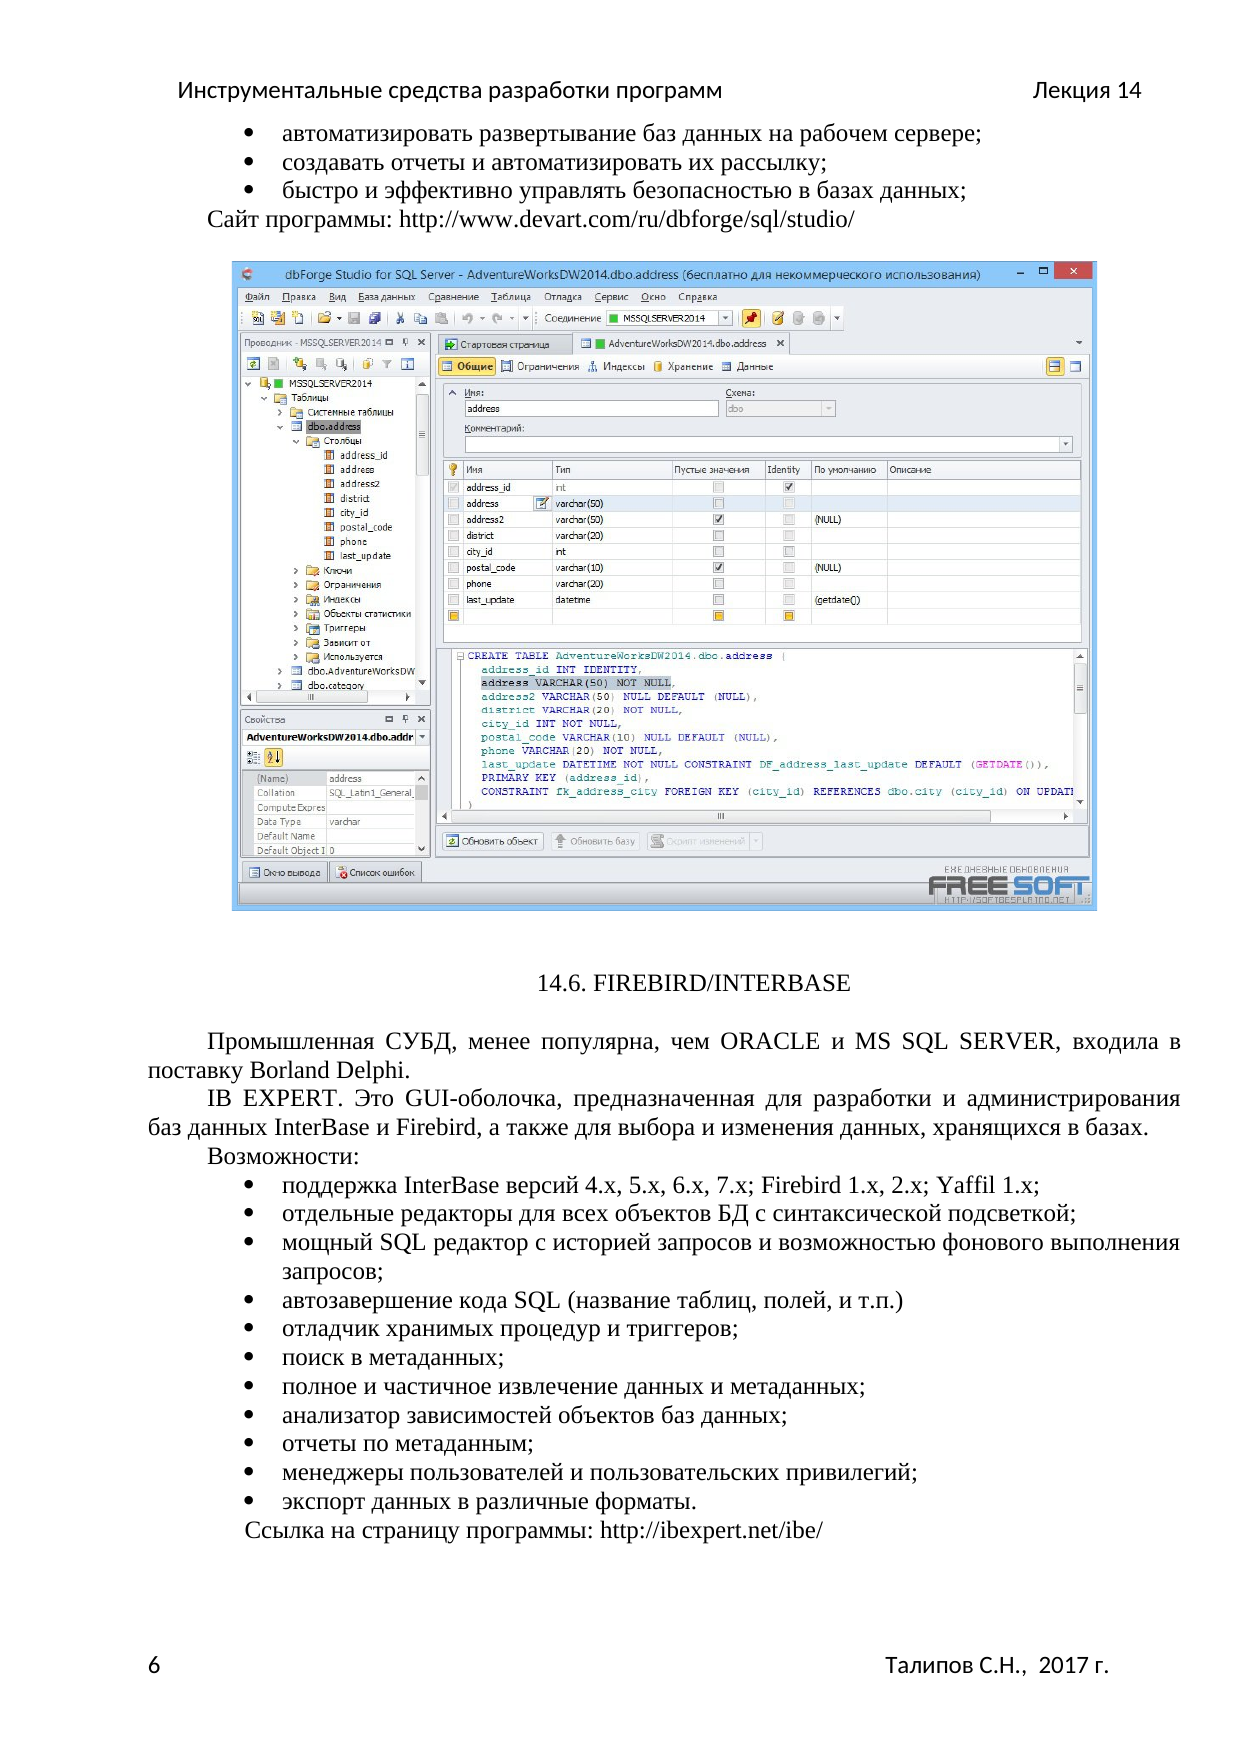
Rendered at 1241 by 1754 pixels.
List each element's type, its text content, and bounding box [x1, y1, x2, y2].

list создавать отчеты и автоматизировать их рассылку; [244, 147, 1181, 176]
list автоматизировать развертывание баз данных на рабочем сервере; [244, 118, 1181, 147]
text Сайт программы: http://www.devart.com/ru/dbforge/sql/studio/ [148, 204, 1181, 233]
text Возможности: [148, 1141, 1181, 1170]
list быстро и эффективно управлять безопасностью в базах данных; [244, 176, 1181, 204]
list поиск в метаданных; [244, 1342, 1181, 1371]
list полное и частичное извлечение данных и метаданных; [244, 1371, 1181, 1400]
list экспорт данных в различные форматы. [244, 1486, 1181, 1515]
text Промышленная СУБД, менее популярна, чем ORACLE и MS SQL SERVER, входила в поставку Borland Delphi. [148, 1026, 1181, 1083]
list мощный SQL редактор с историей запросов и возможностью фонового выполнения запросов; [244, 1227, 1181, 1285]
text 14.6. FIREBIRD/INTERBASE [148, 968, 1181, 997]
text IB EXPERT. Это GUI-оболочка, предназначенная для разработки и администрирования баз данных InterBase и Firebird, а также для выбора и изменения данных, хранящихся в базах. [148, 1083, 1181, 1141]
list отдельные редакторы для всех объектов БД с синтаксической подсветкой; [244, 1198, 1181, 1227]
list поддержка InterBase версий 4.х, 5.х, 6.х, 7.х; Firebird 1.х, 2.x; Yaffil 1.х; [244, 1170, 1181, 1198]
list менеджеры пользователей и пользовательских привилегий; [244, 1457, 1181, 1486]
list автозавершение кода SQL (название таблиц, полей, и т.п.) [244, 1285, 1181, 1313]
list анализатор зависимостей объектов баз данных; [244, 1400, 1181, 1428]
list отладчик хранимых процедур и триггеров; [244, 1313, 1181, 1342]
text Ссылка на страницу программы: http://ibexpert.net/ibe/ [244, 1515, 1181, 1543]
picture [231, 261, 1098, 911]
list отчеты по метаданным; [244, 1428, 1181, 1457]
